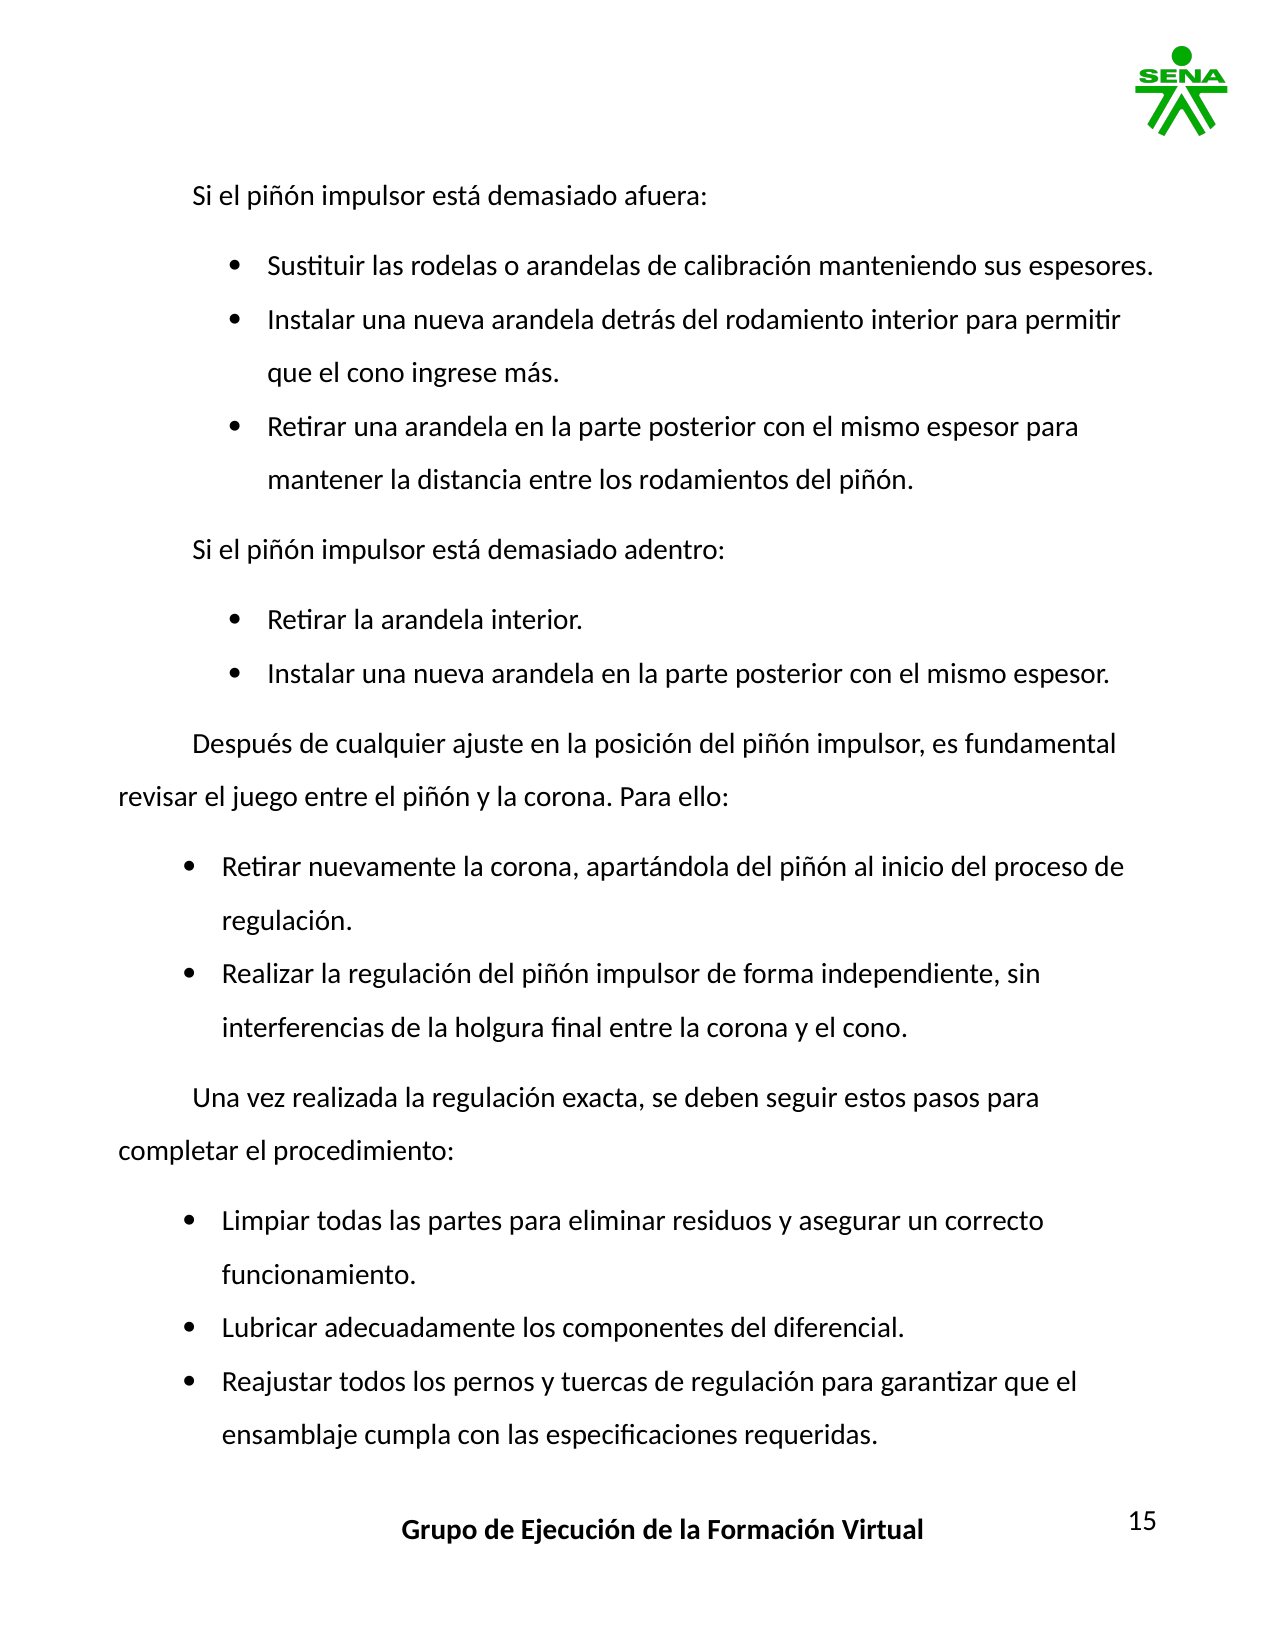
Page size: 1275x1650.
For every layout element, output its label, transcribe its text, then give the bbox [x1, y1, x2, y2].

list Instalar una nueva arandela en la parte posterior con el mismo espesor. [229, 655, 1157, 690]
text Si el piñón impulsor está demasiado afuera: [118, 177, 1157, 213]
list Sustituir las rodelas o arandelas de calibración manteniendo sus espesores. [229, 247, 1157, 283]
list Retirar la arandela interior. [229, 601, 1157, 637]
text Si el piñón impulsor está demasiado adentro: [118, 531, 1157, 567]
picture [1135, 46, 1228, 136]
list Limpiar todas las partes para eliminar residuos y asegurar un correcto funcionamiento. [184, 1202, 1157, 1291]
list Realizar la regulación del piñón impulsor de forma independiente, sin interferencias de la holgura final entre la corona y el cono. [184, 955, 1157, 1044]
text Una vez realizada la regulación exacta, se deben seguir estos pasos para completar el procedimiento: [118, 1079, 1157, 1168]
list Retirar nuevamente la corona, apartándola del piñón al inicio del proceso de regulación. [184, 848, 1157, 937]
list Reajustar todos los pernos y tuercas de regulación para garantizar que el ensamblaje cumpla con las especificaciones requeridas. [184, 1363, 1157, 1452]
text Después de cualquier ajuste en la posición del piñón impulsor, es fundamental revisar el juego entre el piñón y la corona. Para ello: [118, 725, 1157, 814]
list Lubricar adecuadamente los componentes del diferencial. [184, 1309, 1157, 1345]
list Retirar una arandela en la parte posterior con el mismo espesor para mantener la distancia entre los rodamientos del piñón. [229, 408, 1157, 497]
list Instalar una nueva arandela detrás del rodamiento interior para permitir que el cono ingrese más. [229, 301, 1157, 390]
